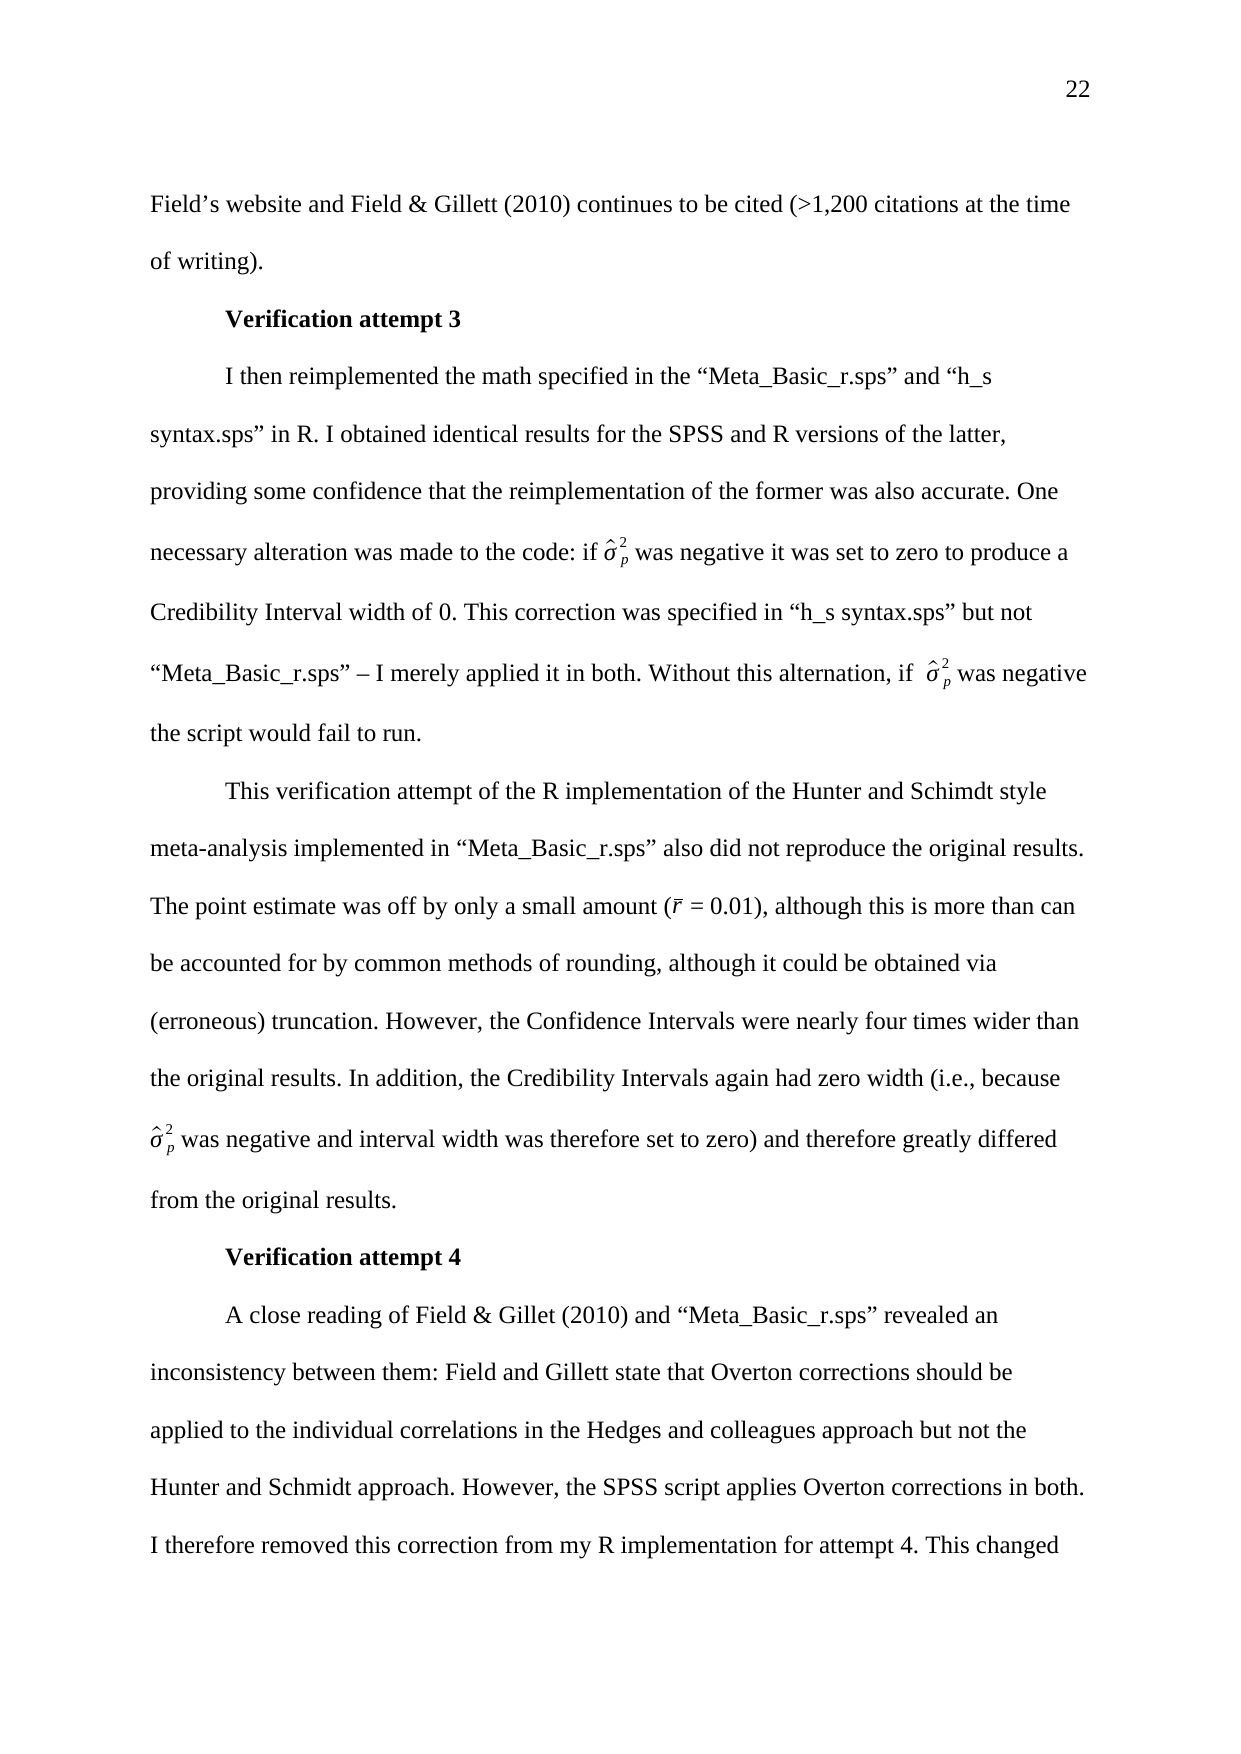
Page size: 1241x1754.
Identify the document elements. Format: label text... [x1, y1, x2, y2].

text I then reimplemented the math specified in the “Meta_Basic_r.sps” and “h_s syntax.sps” in R. I obtained identical results for the SPSS and R versions of the latter, providing some confidence that the reimplementation of the former was also accurate. One necessary alteration was made to the code: if was negative it was set to zero to produce a Credibility Interval width of 0. This correction was specified in “h_s syntax.sps” but not “Meta_Basic_r.sps” – I merely applied it in both. Without this alternation, if was negative the script would fail to run. [150, 361, 1090, 747]
text This verification attempt of the R implementation of the Hunter and Schimdt style meta-analysis implemented in “Meta_Basic_r.sps” also did not reproduce the original results. The point estimate was off by only a small amount ( = 0.01), although this is more than can be accounted for by common methods of rounding, although it could be obtained via (erroneous) truncation. However, the Confidence Intervals were nearly four times wider than the original results. In addition, the Credibility Intervals again had zero width (i.e., because was negative and interval width was therefore set to zero) and therefore greatly differed from the original results. [150, 776, 1090, 1213]
subtitle Verification attempt 3 [150, 304, 1090, 332]
subtitle Verification attempt 4 [150, 1242, 1090, 1271]
